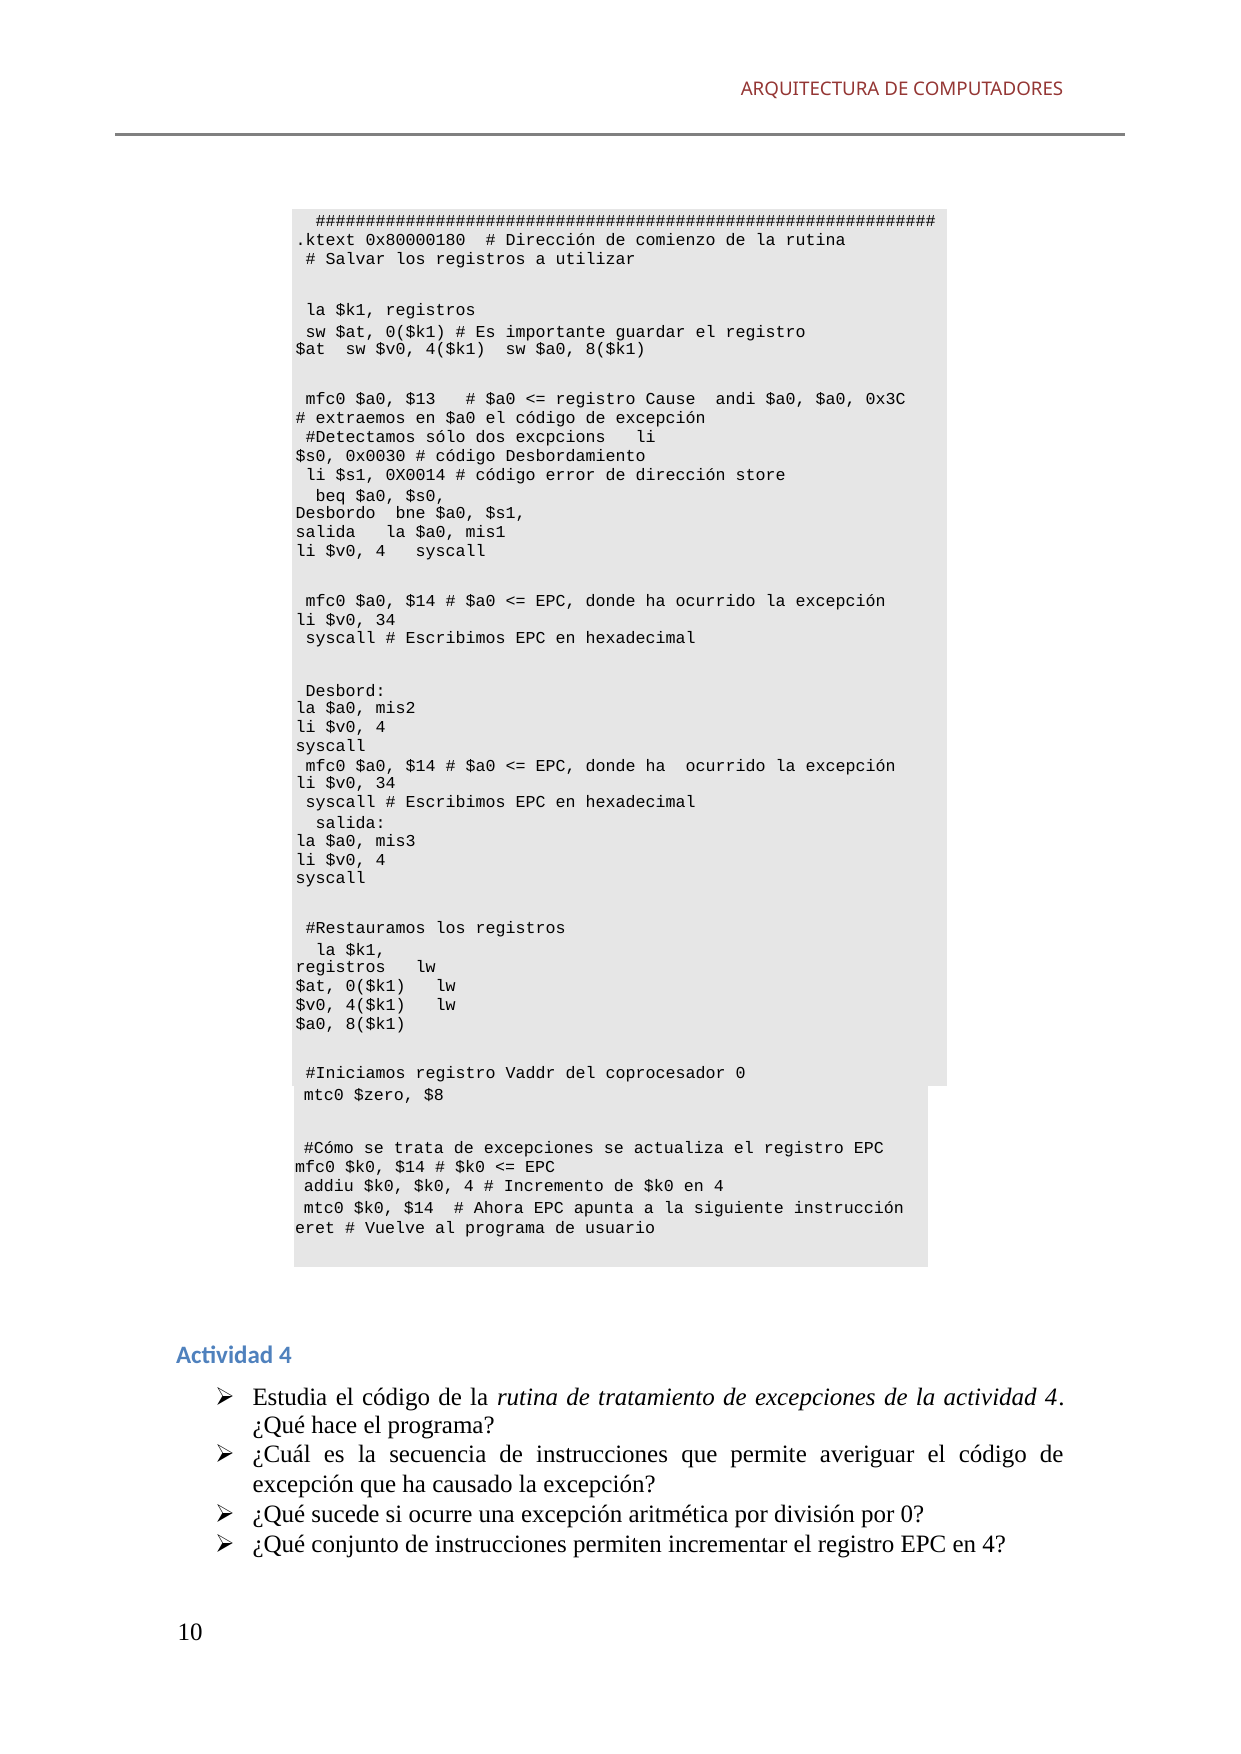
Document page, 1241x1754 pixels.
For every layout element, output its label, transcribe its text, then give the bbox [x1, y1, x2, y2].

text #Cómo se trata de excepciones se actualiza el registro EPC mfc0 $k0, $14 # $k0 <= EPC [294, 1139, 928, 1177]
list Estudia el código de la rutina de tratamiento de excepciones de la actividad 4. ¿Qué hace el programa? [215, 1382, 1064, 1439]
list ¿Qué sucede si ocurre una excepción aritmética por división por 0? [215, 1499, 1064, 1528]
list ¿Cuál es la secuencia de instrucciones que permite averiguar el código de excepción que ha causado la excepción? [215, 1439, 1064, 1498]
text mtc0 $zero, $8 [294, 1086, 928, 1105]
text addiu $k0, $k0, 4 # Incremento de $k0 en 4 [294, 1178, 928, 1197]
text Actividad 4 [176, 1339, 1070, 1370]
text mtc0 $k0, $14 # Ahora EPC apunta a la siguiente instrucción eret # Vuelve al programa de usuario [294, 1200, 928, 1238]
list ¿Qué conjunto de instrucciones permiten incrementar el registro EPC en 4? [215, 1529, 1064, 1558]
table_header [292, 209, 947, 1086]
